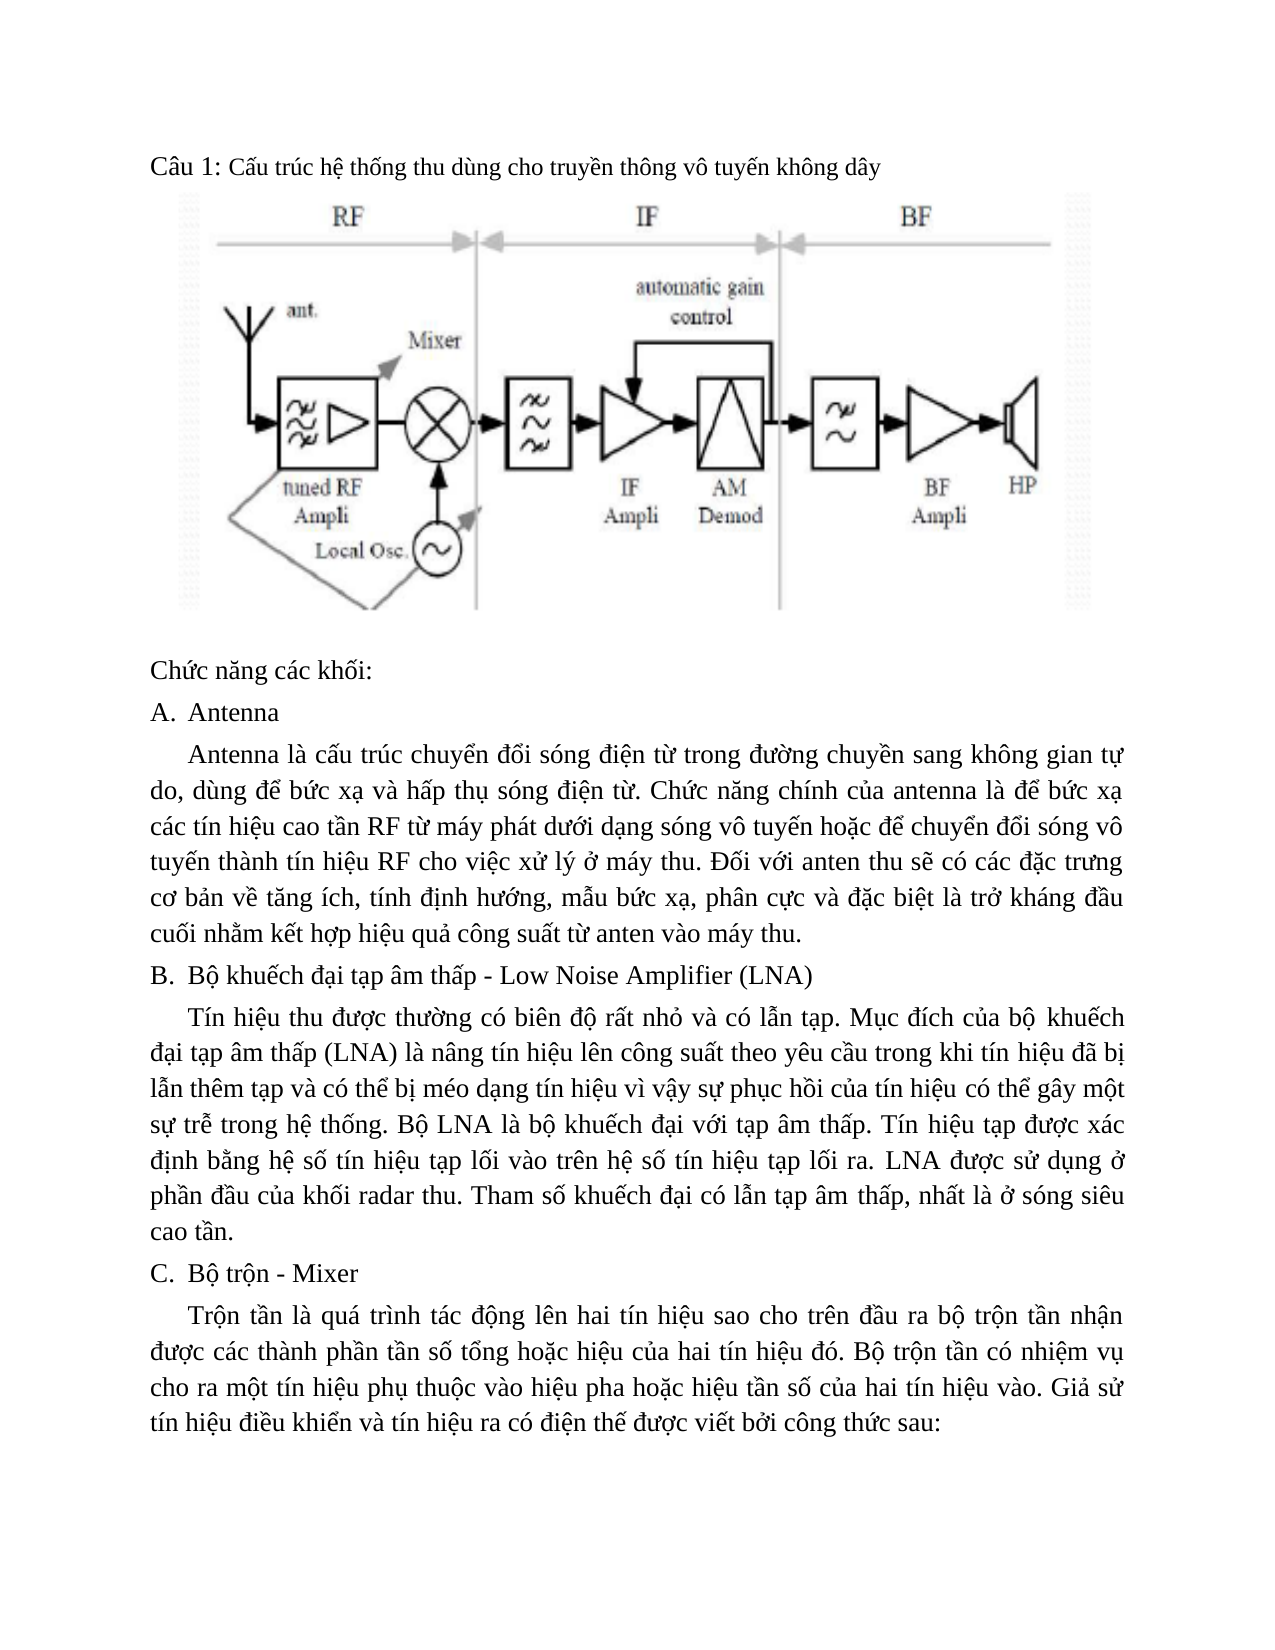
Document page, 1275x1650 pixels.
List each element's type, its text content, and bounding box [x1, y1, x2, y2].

list Antenna [150, 696, 1125, 727]
text Antenna là cấu trúc chuyển đổi sóng điện từ trong đường chuyền sang không gian tự do, dùng để bức xạ và hấp thụ sóng điện từ. Chức năng chính của antenna là để bức xạ các tín hiệu cao tần RF từ máy phát dưới dạng sóng vô tuyến hoặc để chuyển đổi sóng vô tuyến thành tín hiệu RF cho việc xử lý ở máy thu. Đối với anten thu sẽ có các đặc trưng cơ bản về tăng ích, tính định hướng, mẫu bức xạ, phân cực và đặc biệt là trở kháng đầu cuối nhằm kết hợp hiệu quả công suất từ anten vào máy thu. [150, 738, 1125, 948]
text Chức năng các khối: [150, 654, 1125, 685]
list Bộ trộn - Mixer [150, 1257, 1125, 1288]
text Câu 1: Cấu trúc hệ thống thu dùng cho truyền thông vô tuyến không dây [150, 150, 1125, 181]
list Bộ khuếch đại tạp âm thấp - Low Noise Amplifier (LNA) [150, 959, 1125, 990]
picture [178, 192, 1097, 644]
text Tín hiệu thu được thường có biên độ rất nhỏ và có lẫn tạp. Mục đích của bộ khuếch đại tạp âm thấp (LNA) là nâng tín hiệu lên công suất theo yêu cầu trong khi tín hiệu đã bị lẫn thêm tạp và có thể bị méo dạng tín hiệu vì vậy sự phục hồi của tín hiệu có thể gây một sự trễ trong hệ thống. Bộ LNA là bộ khuếch đại với tạp âm thấp. Tín hiệu tạp được xác định bằng hệ số tín hiệu tạp lối vào trên hệ số tín hiệu tạp lối ra. LNA được sử dụng ở phần đầu của khối radar thu. Tham số khuếch đại có lẫn tạp âm thấp, nhất là ở sóng siêu cao tần. [150, 1001, 1125, 1246]
text Trộn tần là quá trình tác động lên hai tín hiệu sao cho trên đầu ra bộ trộn tần nhận được các thành phần tần số tổng hoặc hiệu của hai tín hiệu đó. Bộ trộn tần có nhiệm vụ cho ra một tín hiệu phụ thuộc vào hiệu pha hoặc hiệu tần số của hai tín hiệu vào. Giả sử tín hiệu điều khiển và tín hiệu ra có điện thế được viết bởi công thức sau: [150, 1299, 1125, 1437]
